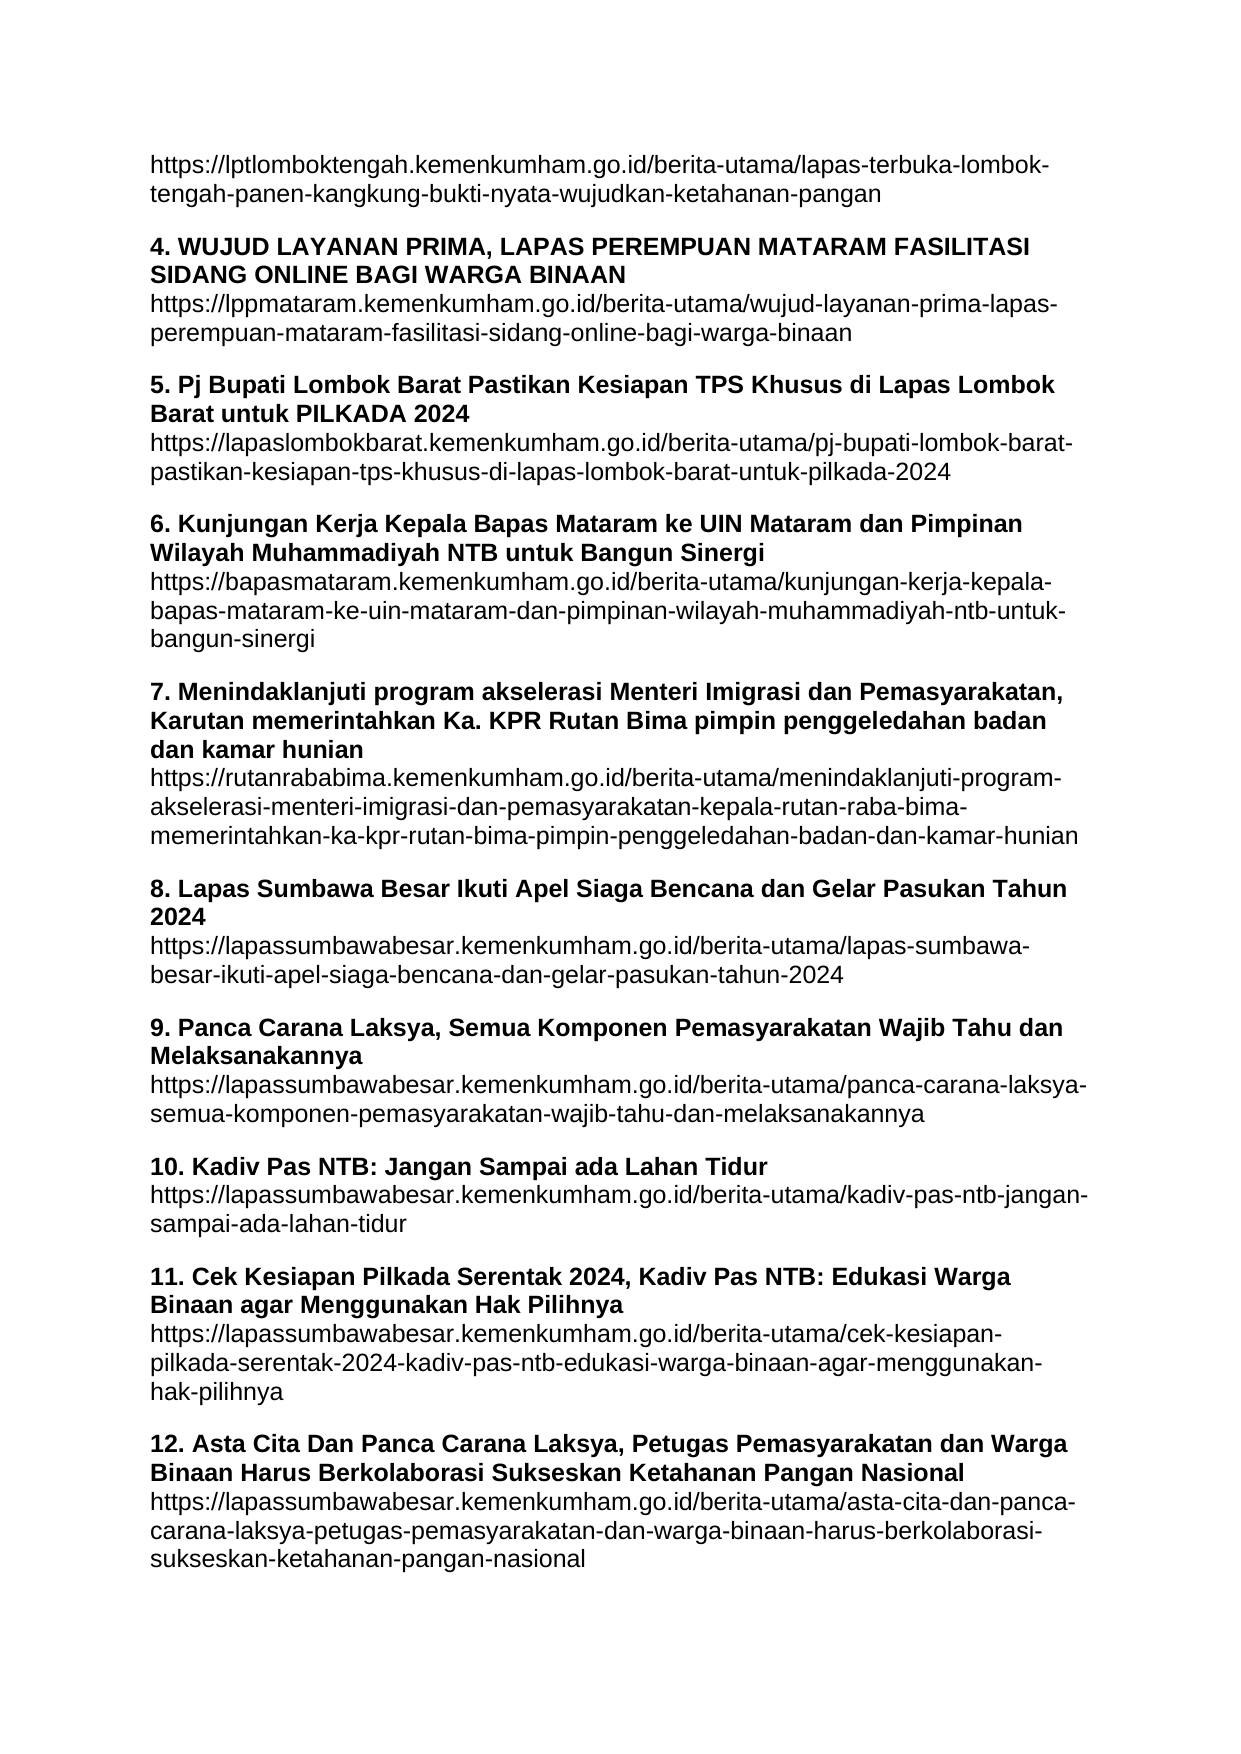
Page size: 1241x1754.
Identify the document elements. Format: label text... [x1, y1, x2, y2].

text https://lapassumbawabesar.kemenkumham.go.id/berita-utama/lapas-sumbawa-besar-ikuti-apel-siaga-bencana-dan-gelar-pasukan-tahun-2024 [150, 931, 1090, 988]
text 6. Kunjungan Kerja Kepala Bapas Mataram ke UIN Mataram dan Pimpinan Wilayah Muhammadiyah NTB untuk Bangun Sinergi [150, 509, 1090, 567]
text 9. Panca Carana Laksya, Semua Komponen Pemasyarakatan Wajib Tahu dan Melaksanakannya [150, 1012, 1090, 1070]
text 4. WUJUD LAYANAN PRIMA, LAPAS PEREMPUAN MATARAM FASILITASI SIDANG ONLINE BAGI WARGA BINAAN [150, 231, 1090, 289]
text 5. Pj Bupati Lombok Barat Pastikan Kesiapan TPS Khusus di Lapas Lombok Barat untuk PILKADA 2024 [150, 370, 1090, 428]
text 8. Lapas Sumbawa Besar Ikuti Apel Siaga Bencana dan Gelar Pasukan Tahun 2024 [150, 873, 1090, 931]
text https://lapassumbawabesar.kemenkumham.go.id/berita-utama/panca-carana-laksya-semua-komponen-pemasyarakatan-wajib-tahu-dan-melaksanakannya [150, 1070, 1090, 1127]
text https://lapaslombokbarat.kemenkumham.go.id/berita-utama/pj-bupati-lombok-barat-pastikan-kesiapan-tps-khusus-di-lapas-lombok-barat-untuk-pilkada-2024 [150, 428, 1090, 485]
text https://lapassumbawabesar.kemenkumham.go.id/berita-utama/asta-cita-dan-panca-carana-laksya-petugas-pemasyarakatan-dan-warga-binaan-harus-berkolaborasi-sukseskan-ketahanan-pangan-nasional [150, 1487, 1090, 1573]
text https://lppmataram.kemenkumham.go.id/berita-utama/wujud-layanan-prima-lapas-perempuan-mataram-fasilitasi-sidang-online-bagi-warga-binaan [150, 289, 1090, 346]
text 10. Kadiv Pas NTB: Jangan Sampai ada Lahan Tidur [150, 1151, 1090, 1180]
text https://lptlomboktengah.kemenkumham.go.id/berita-utama/lapas-terbuka-lombok-tengah-panen-kangkung-bukti-nyata-wujudkan-ketahanan-pangan [150, 150, 1090, 207]
text https://rutanrababima.kemenkumham.go.id/berita-utama/menindaklanjuti-program-akselerasi-menteri-imigrasi-dan-pemasyarakatan-kepala-rutan-raba-bima-memerintahkan-ka-kpr-rutan-bima-pimpin-penggeledahan-badan-dan-kamar-hunian [150, 763, 1090, 849]
text https://lapassumbawabesar.kemenkumham.go.id/berita-utama/kadiv-pas-ntb-jangan-sampai-ada-lahan-tidur [150, 1180, 1090, 1238]
text https://lapassumbawabesar.kemenkumham.go.id/berita-utama/cek-kesiapan-pilkada-serentak-2024-kadiv-pas-ntb-edukasi-warga-binaan-agar-menggunakan-hak-pilihnya [150, 1319, 1090, 1405]
text 11. Cek Kesiapan Pilkada Serentak 2024, Kadiv Pas NTB: Edukasi Warga Binaan agar Menggunakan Hak Pilihnya [150, 1262, 1090, 1319]
text 7. Menindaklanjuti program akselerasi Menteri Imigrasi dan Pemasyarakatan, Karutan memerintahkan Ka. KPR Rutan Bima pimpin penggeledahan badan dan kamar hunian [150, 677, 1090, 763]
text 12. Asta Cita Dan Panca Carana Laksya, Petugas Pemasyarakatan dan Warga Binaan Harus Berkolaborasi Sukseskan Ketahanan Pangan Nasional [150, 1429, 1090, 1487]
text https://bapasmataram.kemenkumham.go.id/berita-utama/kunjungan-kerja-kepala-bapas-mataram-ke-uin-mataram-dan-pimpinan-wilayah-muhammadiyah-ntb-untuk-bangun-sinergi [150, 567, 1090, 653]
